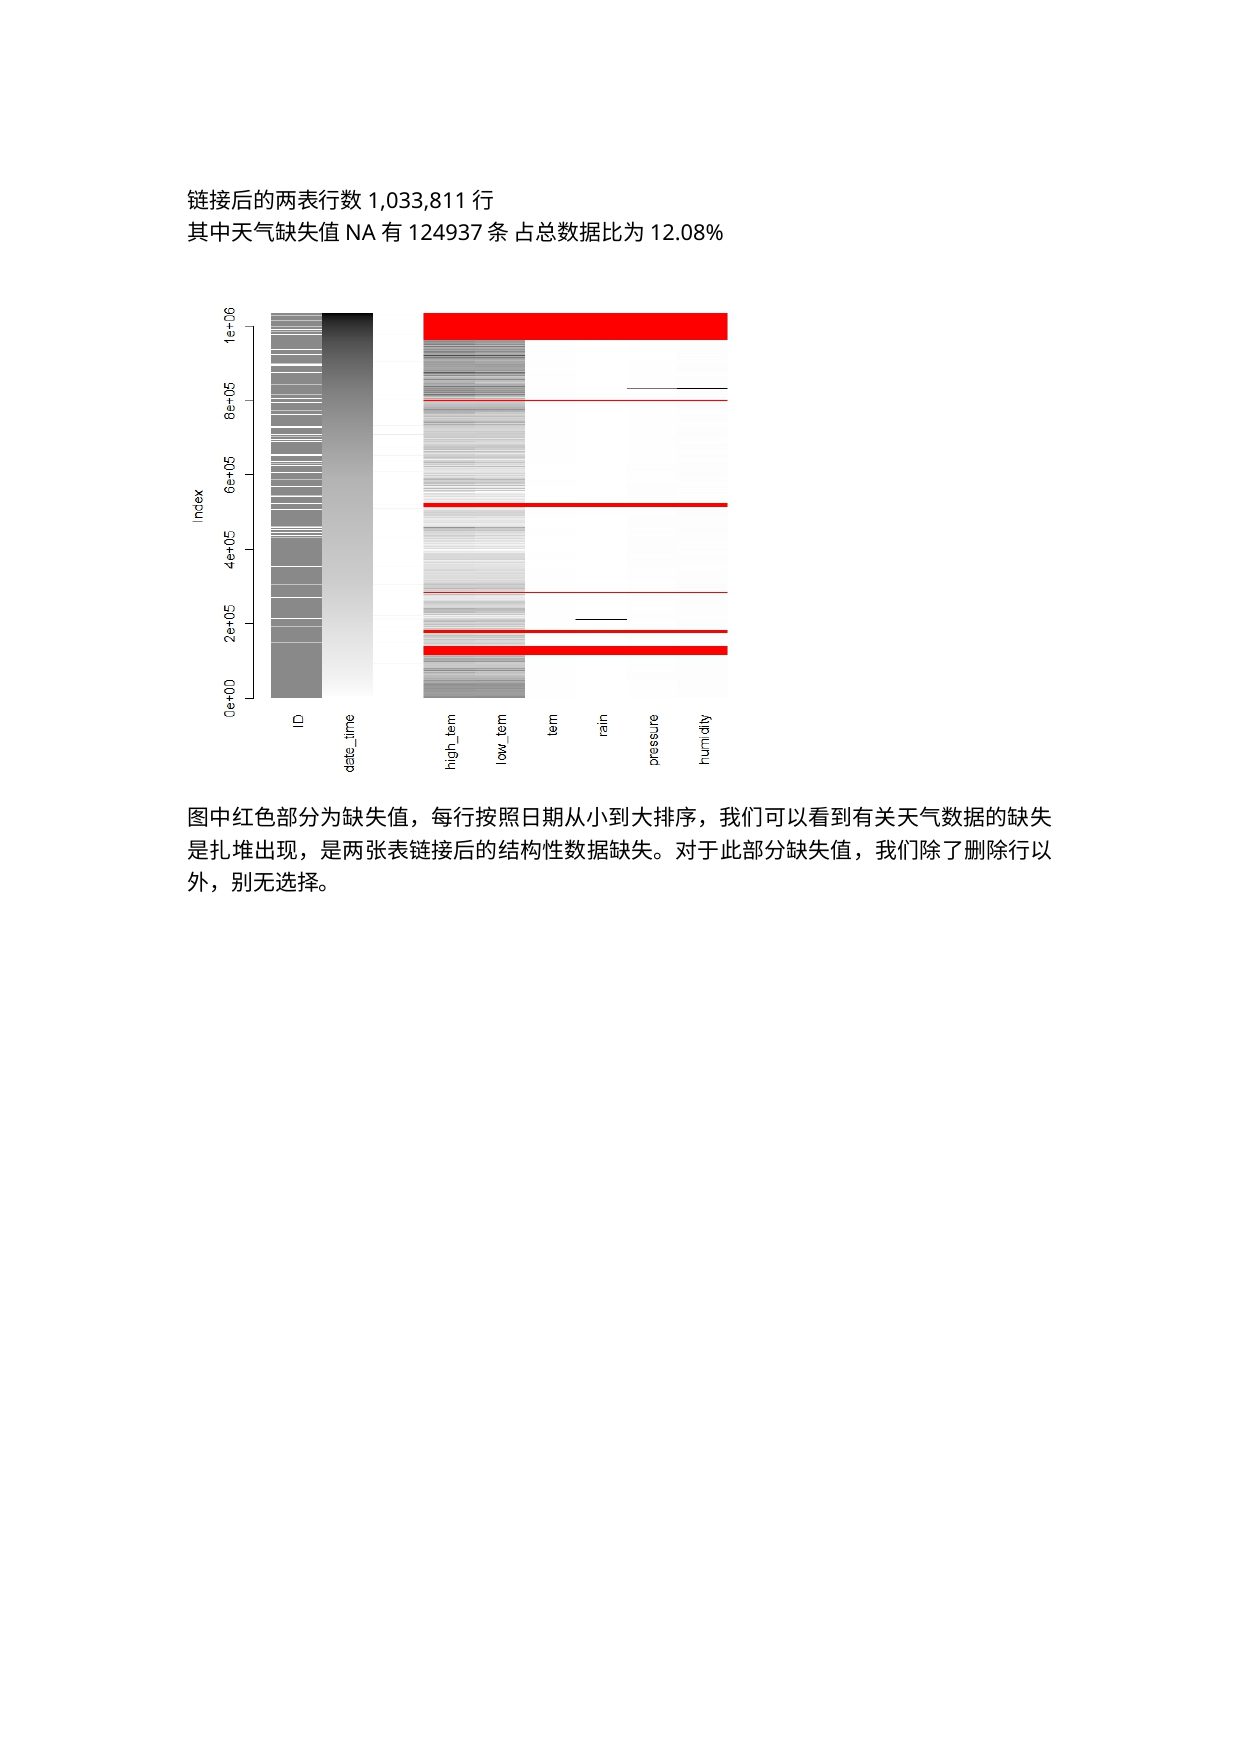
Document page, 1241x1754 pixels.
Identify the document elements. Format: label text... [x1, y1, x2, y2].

text 图中红色部分为缺失值，每行按照日期从小到大排序，我们可以看到有关天气数据的缺失是扎堆出现，是两张表链接后的结构性数据缺失。对于此部分缺失值，我们除了删除行以外，别无选择。 [187, 800, 1053, 897]
text 其中天气缺失值NA 有124937条 占总数据比为12.08% [187, 215, 1053, 247]
text 链接后的两表行数 1,033,811 行 [187, 182, 1053, 215]
picture [187, 247, 780, 780]
